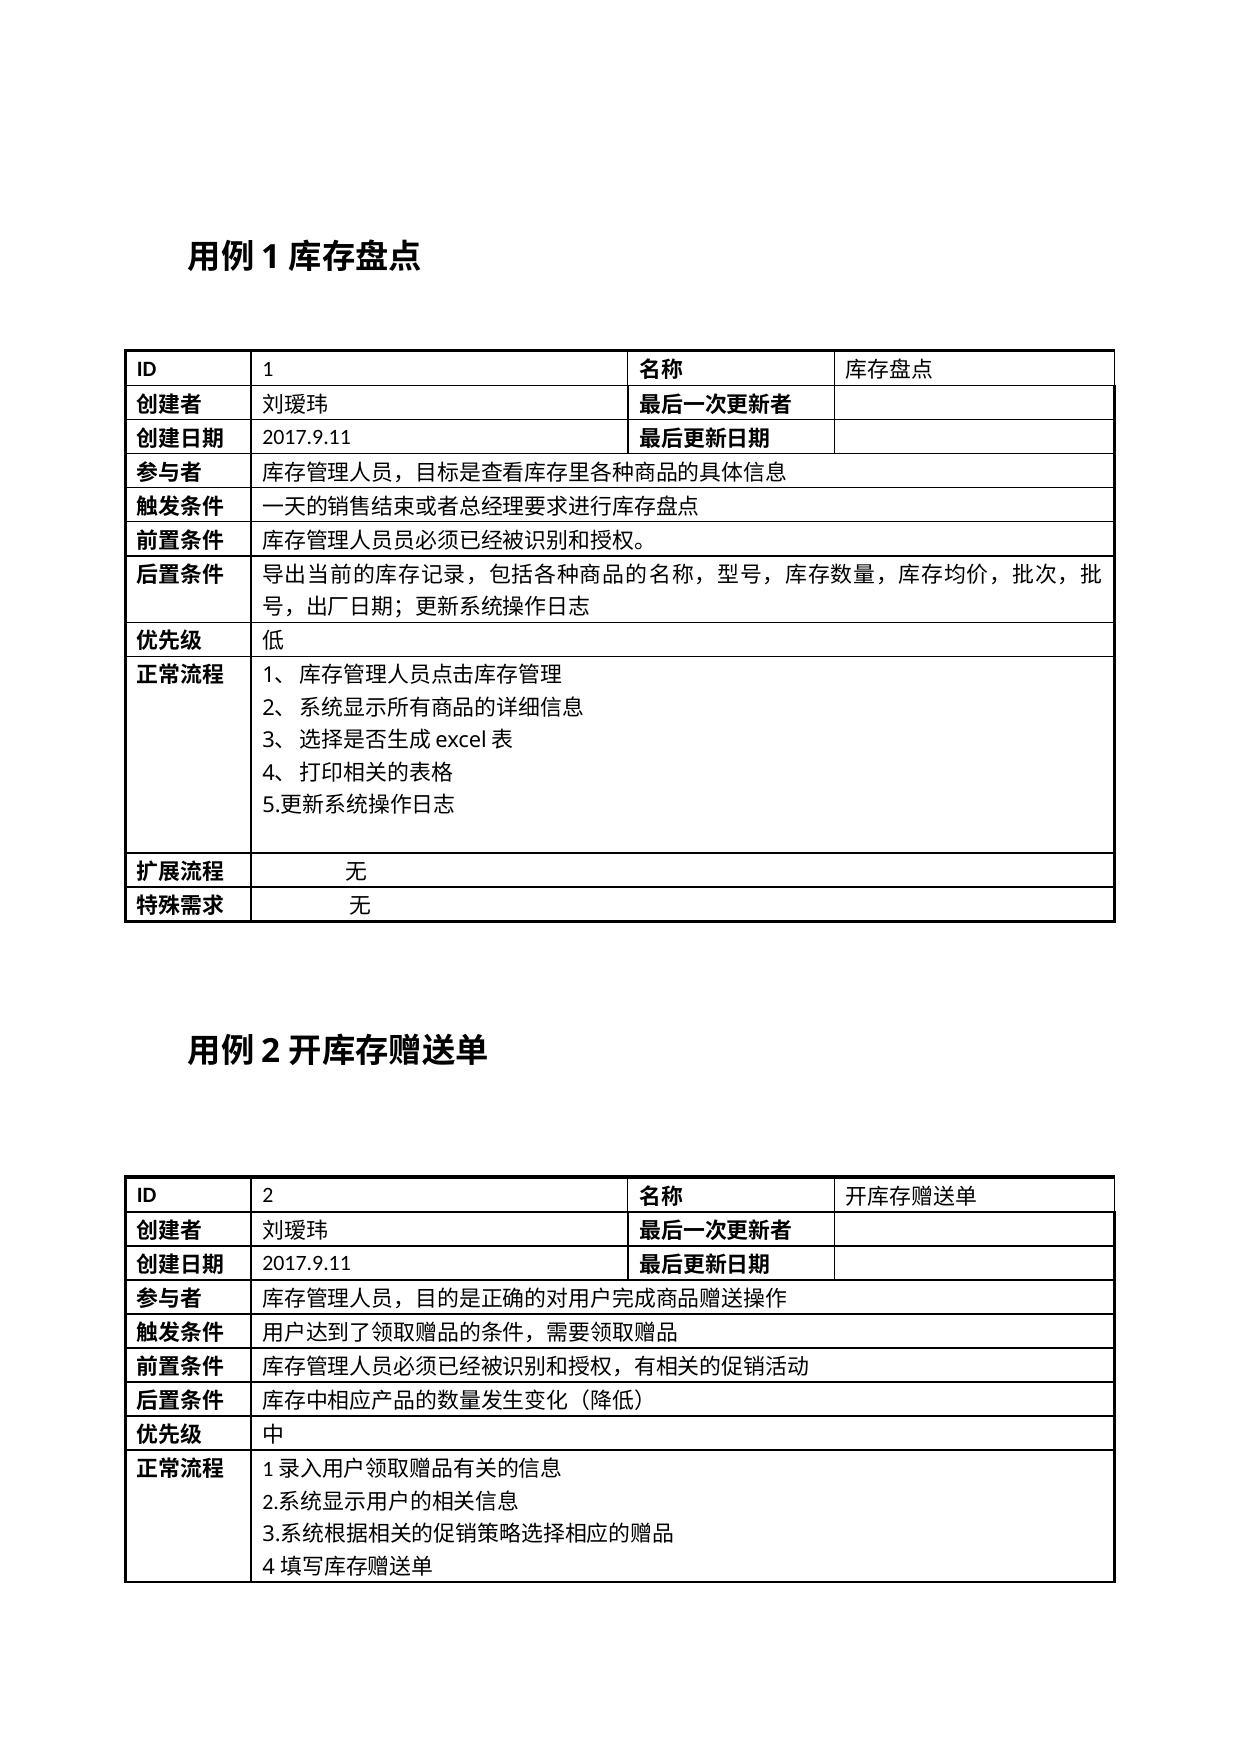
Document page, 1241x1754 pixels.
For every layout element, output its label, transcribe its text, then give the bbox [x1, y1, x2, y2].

table_cell 库存管理人员员必须已经被识别和授权。 [252, 522, 1113, 555]
table_header 名称 [628, 352, 834, 384]
subtitle 用例1 库存盘点 [187, 222, 1053, 287]
subtitle 用例2 开库存赠送单 [187, 1015, 1053, 1080]
table_cell 最后更新日期 [629, 1247, 834, 1279]
table_cell 库存管理人员，目标是查看库存里各种商品的具体信息 [252, 454, 1113, 487]
table_cell 无 [252, 888, 1113, 920]
table_cell 创建日期 [127, 1247, 250, 1279]
table_cell 最后一次更新者 [629, 386, 834, 419]
table_cell 刘瑷玮 [252, 1213, 627, 1245]
table_cell 触发条件 [127, 1315, 250, 1347]
table_cell 库存中相应产品的数量发生变化（降低） [252, 1383, 1113, 1415]
table_cell 创建者 [127, 1213, 250, 1245]
table_cell [835, 1247, 1113, 1279]
table_cell 导出当前的库存记录，包括各种商品的名称，型号，库存数量，库存均价，批次，批号，出厂日期；更新系统操作日志 [252, 557, 1113, 621]
table_cell [835, 386, 1113, 419]
table_cell 优先级 [127, 623, 250, 656]
table_cell 正常流程 [127, 657, 250, 852]
table_cell 用户达到了领取赠品的条件，需要领取赠品 [252, 1315, 1113, 1347]
table_cell 参与者 [127, 1281, 250, 1313]
table_cell 低 [252, 623, 1113, 656]
table_cell 最后更新日期 [629, 420, 834, 453]
table_cell 优先级 [127, 1417, 250, 1449]
table_cell 库存管理人员必须已经被识别和授权，有相关的促销活动 [252, 1349, 1113, 1381]
table_header 名称 [628, 1179, 834, 1211]
table_cell 刘瑷玮 [252, 386, 627, 419]
table_cell 最后一次更新者 [629, 1213, 834, 1245]
table_header ID [127, 1179, 250, 1211]
table_cell [835, 1213, 1113, 1245]
table_cell 后置条件 [127, 557, 250, 621]
table_cell 创建者 [127, 386, 250, 419]
table_cell 创建日期 [127, 420, 250, 453]
table_cell 前置条件 [127, 522, 250, 555]
table_header 2 [252, 1179, 627, 1211]
table_cell 无 [252, 854, 1113, 886]
table_cell 库存管理人员，目的是正确的对用户完成商品赠送操作 [252, 1281, 1113, 1313]
table_header 库存盘点 [835, 352, 1114, 384]
table_header 开库存赠送单 [835, 1179, 1114, 1211]
table_cell 中 [252, 1417, 1113, 1449]
table_cell 正常流程 [127, 1451, 250, 1581]
table_cell 后置条件 [127, 1383, 250, 1415]
table_cell 前置条件 [127, 1349, 250, 1381]
table_cell 特殊需求 [127, 888, 250, 920]
table_cell 扩展流程 [127, 854, 250, 886]
table_cell 一天的销售结束或者总经理要求进行库存盘点 [252, 488, 1113, 521]
table_header ID [127, 352, 250, 384]
table_cell 库存管理人员点击库存管理 系统显示所有商品的详细信息 选择是否生成excel表 打印相关的表格 5.更新系统操作日志 [252, 657, 1113, 852]
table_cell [252, 1451, 1113, 1581]
table_cell 参与者 [127, 454, 250, 487]
table_cell 2017.9.11 [252, 420, 627, 453]
table_cell 触发条件 [127, 488, 250, 521]
table_cell [835, 420, 1113, 453]
table_header 1 [252, 352, 627, 384]
table_cell 2017.9.11 [252, 1247, 627, 1279]
